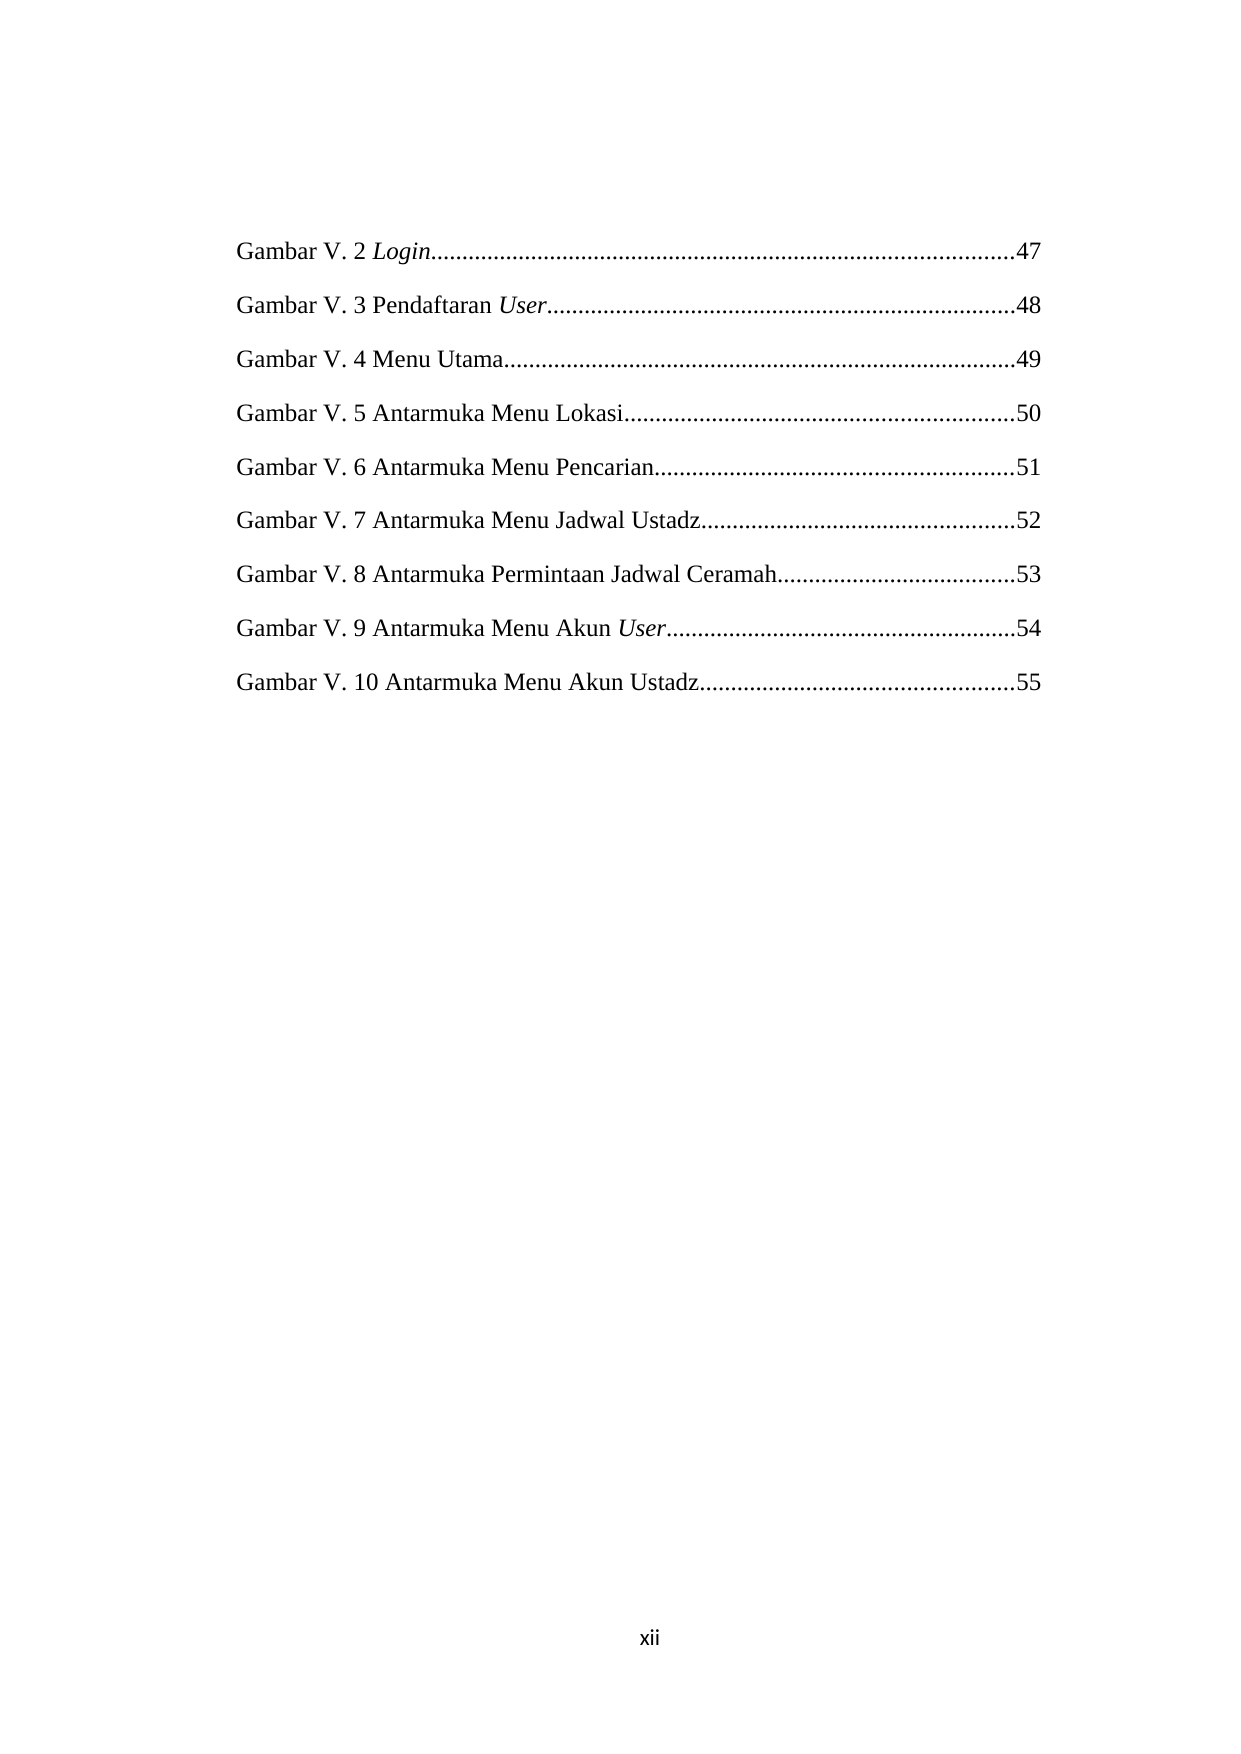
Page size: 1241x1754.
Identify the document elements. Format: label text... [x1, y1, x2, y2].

text Gambar V. 8 Antarmuka Permintaan Jadwal Ceramah 53 [236, 559, 1063, 588]
text Gambar V. 7 Antarmuka Menu Jadwal Ustadz 52 [236, 506, 1063, 534]
text Gambar V. 3 Pendaftaran User 48 [236, 290, 1063, 319]
text Gambar V. 4 Menu Utama 49 [236, 344, 1063, 373]
text Gambar V. 10 Antarmuka Menu Akun Ustadz 55 [236, 667, 1063, 696]
text Gambar V. 6 Antarmuka Menu Pencarian 51 [236, 452, 1063, 480]
text Gambar V. 2 Login 47 [236, 236, 1063, 265]
text Gambar V. 9 Antarmuka Menu Akun User 54 [236, 613, 1063, 642]
text Gambar V. 5 Antarmuka Menu Lokasi 50 [236, 398, 1063, 427]
